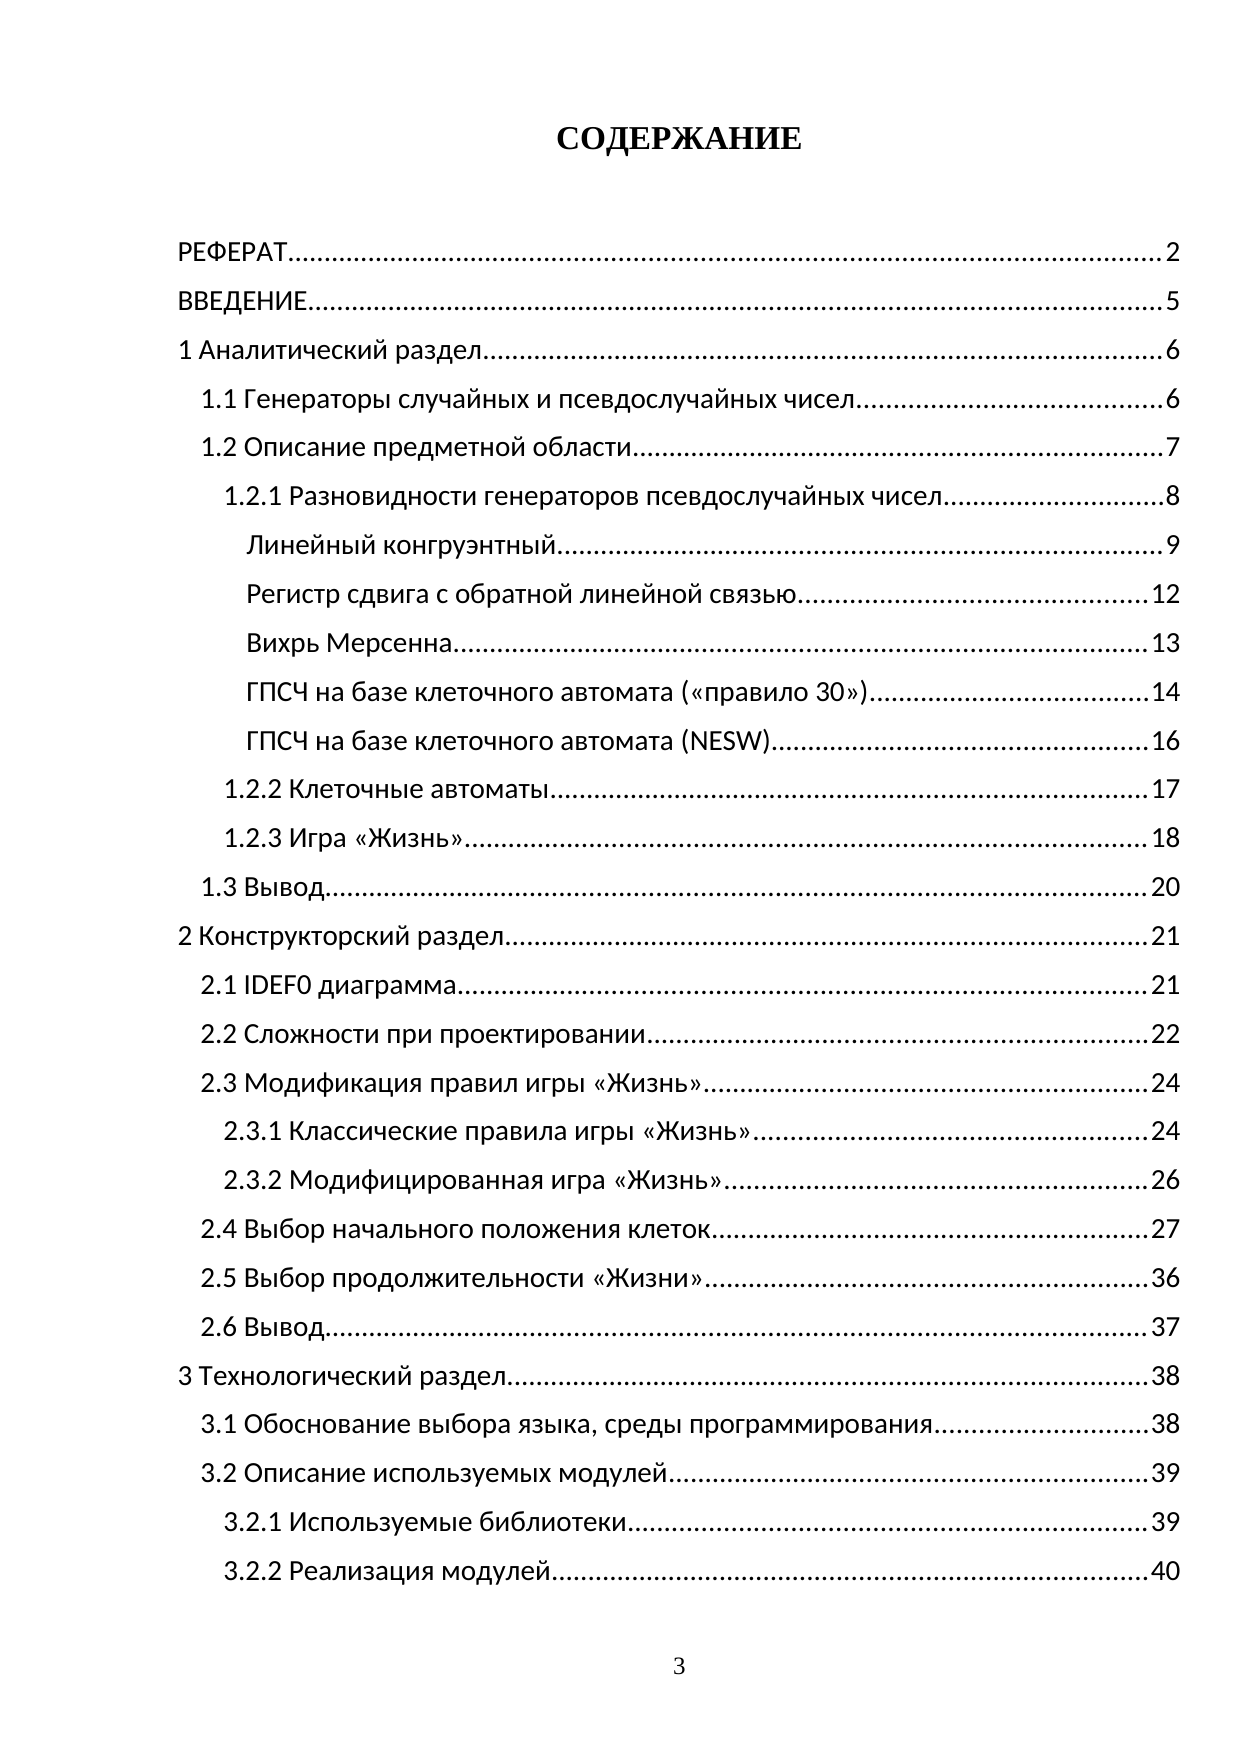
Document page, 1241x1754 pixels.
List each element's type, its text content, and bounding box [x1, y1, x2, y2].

text СОДЕРЖАНИЕ [177, 118, 1181, 156]
